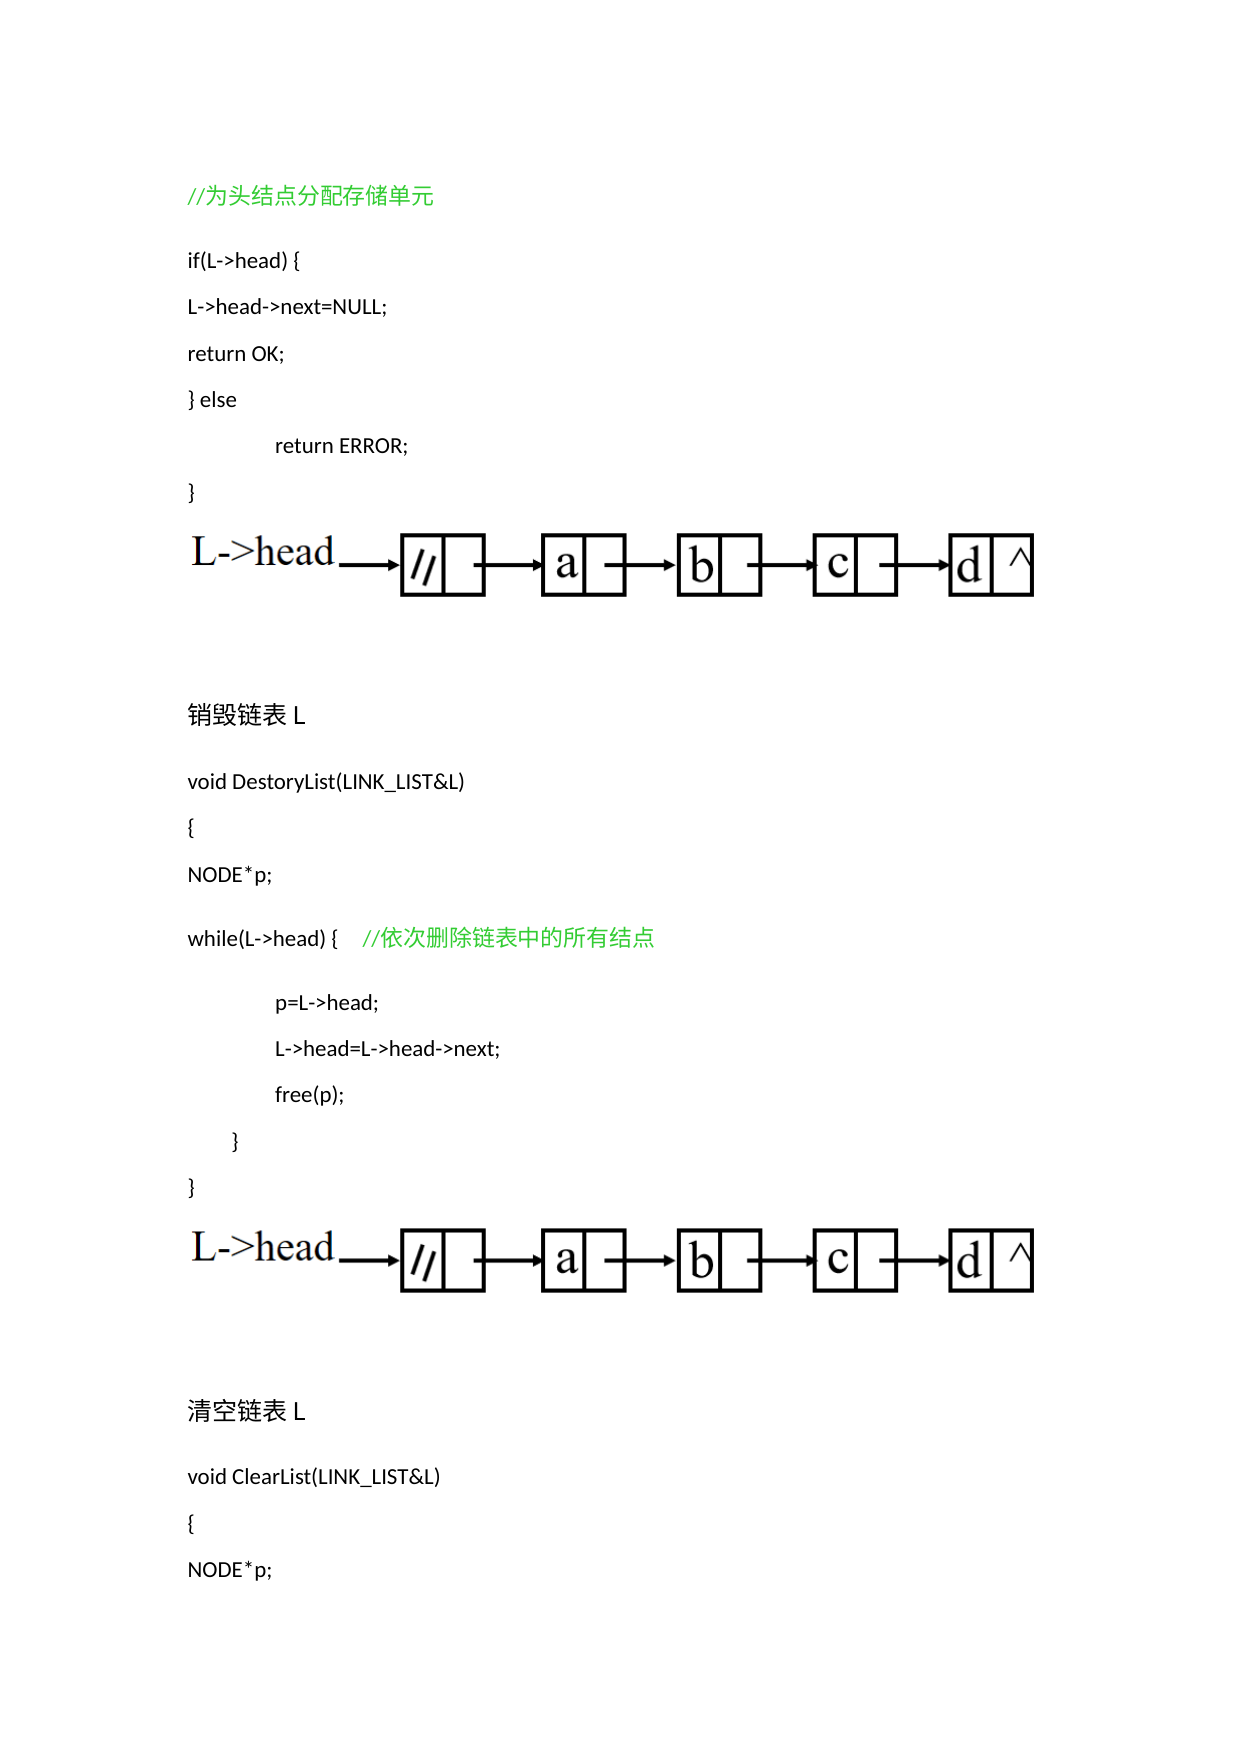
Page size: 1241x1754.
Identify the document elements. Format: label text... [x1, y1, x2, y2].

text } [187, 1125, 1053, 1157]
text L->head=L->head->next; [187, 1032, 1053, 1064]
text } [187, 1171, 1053, 1204]
text free(p); [187, 1078, 1053, 1111]
text L->head->next=NULL; [187, 290, 1053, 322]
text { [187, 811, 1053, 843]
picture [187, 522, 1043, 606]
text if(L->head) { [187, 243, 1053, 276]
text NODE*p; [187, 857, 1053, 890]
text 清空链表L [187, 1377, 1053, 1442]
text { [187, 1507, 1053, 1539]
text NODE*p; [187, 1553, 1053, 1586]
text p=L->head; [187, 986, 1053, 1018]
text void ClearList(LINK_LIST&L) [187, 1460, 1053, 1493]
text } [187, 476, 1053, 508]
text void DestoryList(LINK_LIST&L) [187, 764, 1053, 797]
text } else [187, 383, 1053, 415]
text //为头结点分配存储单元 [187, 162, 1053, 227]
text 销毁链表L [187, 681, 1053, 746]
text while(L->head) { //依次删除链表中的所有结点 [187, 904, 1053, 969]
picture [187, 1217, 1043, 1302]
text return ERROR; [187, 429, 1053, 462]
text return OK; [187, 336, 1053, 369]
